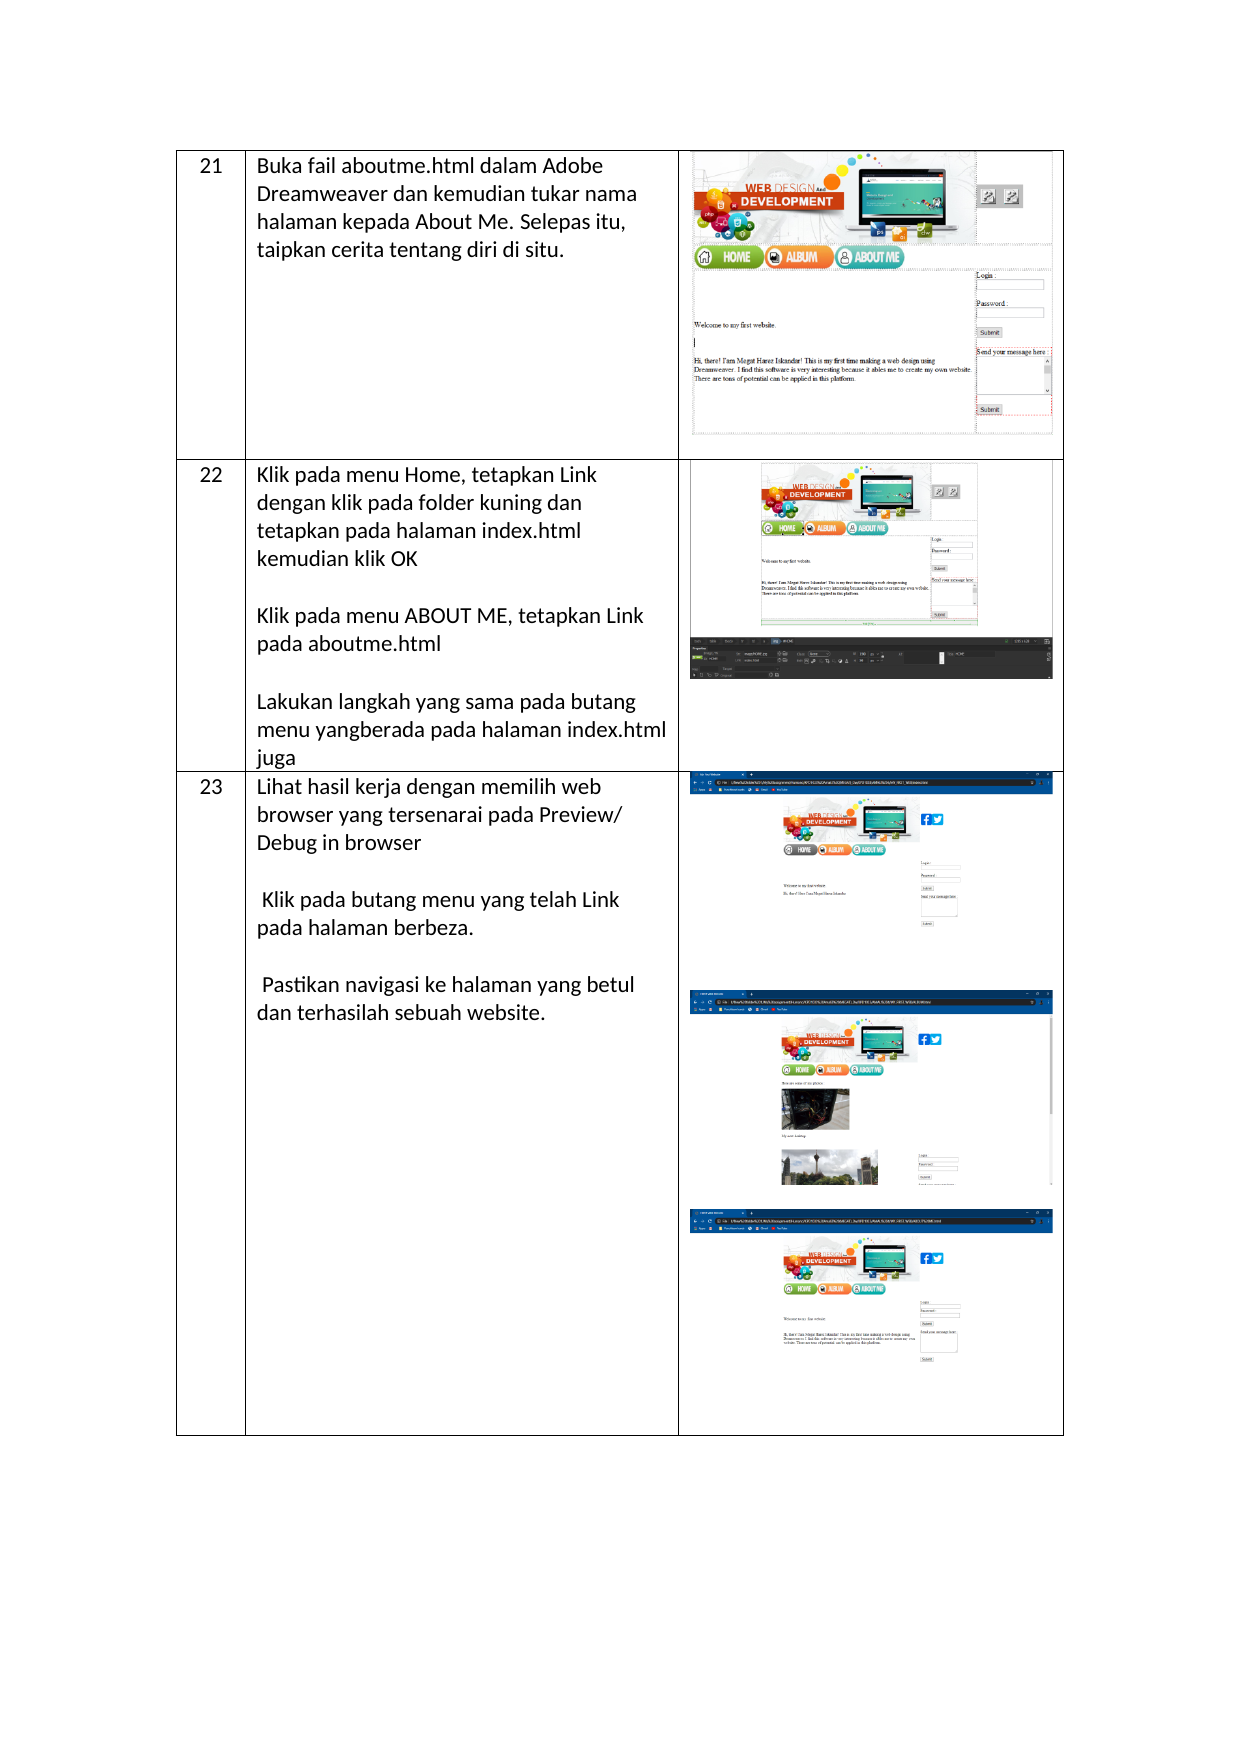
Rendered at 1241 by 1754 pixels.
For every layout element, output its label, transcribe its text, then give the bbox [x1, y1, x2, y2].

picture [690, 1209, 1053, 1404]
picture [690, 151, 1053, 435]
table_cell Lihat hasil kerja dengan memilih web browser yang tersenarai pada Preview/ Debug in browser Klik pada butang menu yang telah Link pada halaman berbeza. Pastikan navigasi ke halaman yang betul dan terhasilah sebuah website. [246, 772, 678, 1435]
picture [690, 771, 1053, 966]
picture [690, 460, 1053, 679]
table_cell 23 [177, 772, 245, 1435]
table_cell [679, 151, 1063, 459]
table_cell [679, 772, 1063, 1435]
table_cell Buka fail aboutme.html dalam Adobe Dreamweaver dan kemudian tukar nama halaman kepada About Me. Selepas itu, taipkan cerita tentang diri di situ. [246, 151, 678, 459]
table_cell 22 [177, 460, 245, 771]
table_cell Klik pada menu Home, tetapkan Link dengan klik pada folder kuning dan tetapkan pada halaman index.html kemudian klik OK Klik pada menu ABOUT ME, tetapkan Link pada aboutme.html Lakukan langkah yang sama pada butang menu yangberada pada halaman index.html juga [246, 460, 678, 771]
table_cell 21 [177, 151, 245, 459]
table_cell [679, 460, 1063, 771]
picture [690, 990, 1053, 1185]
